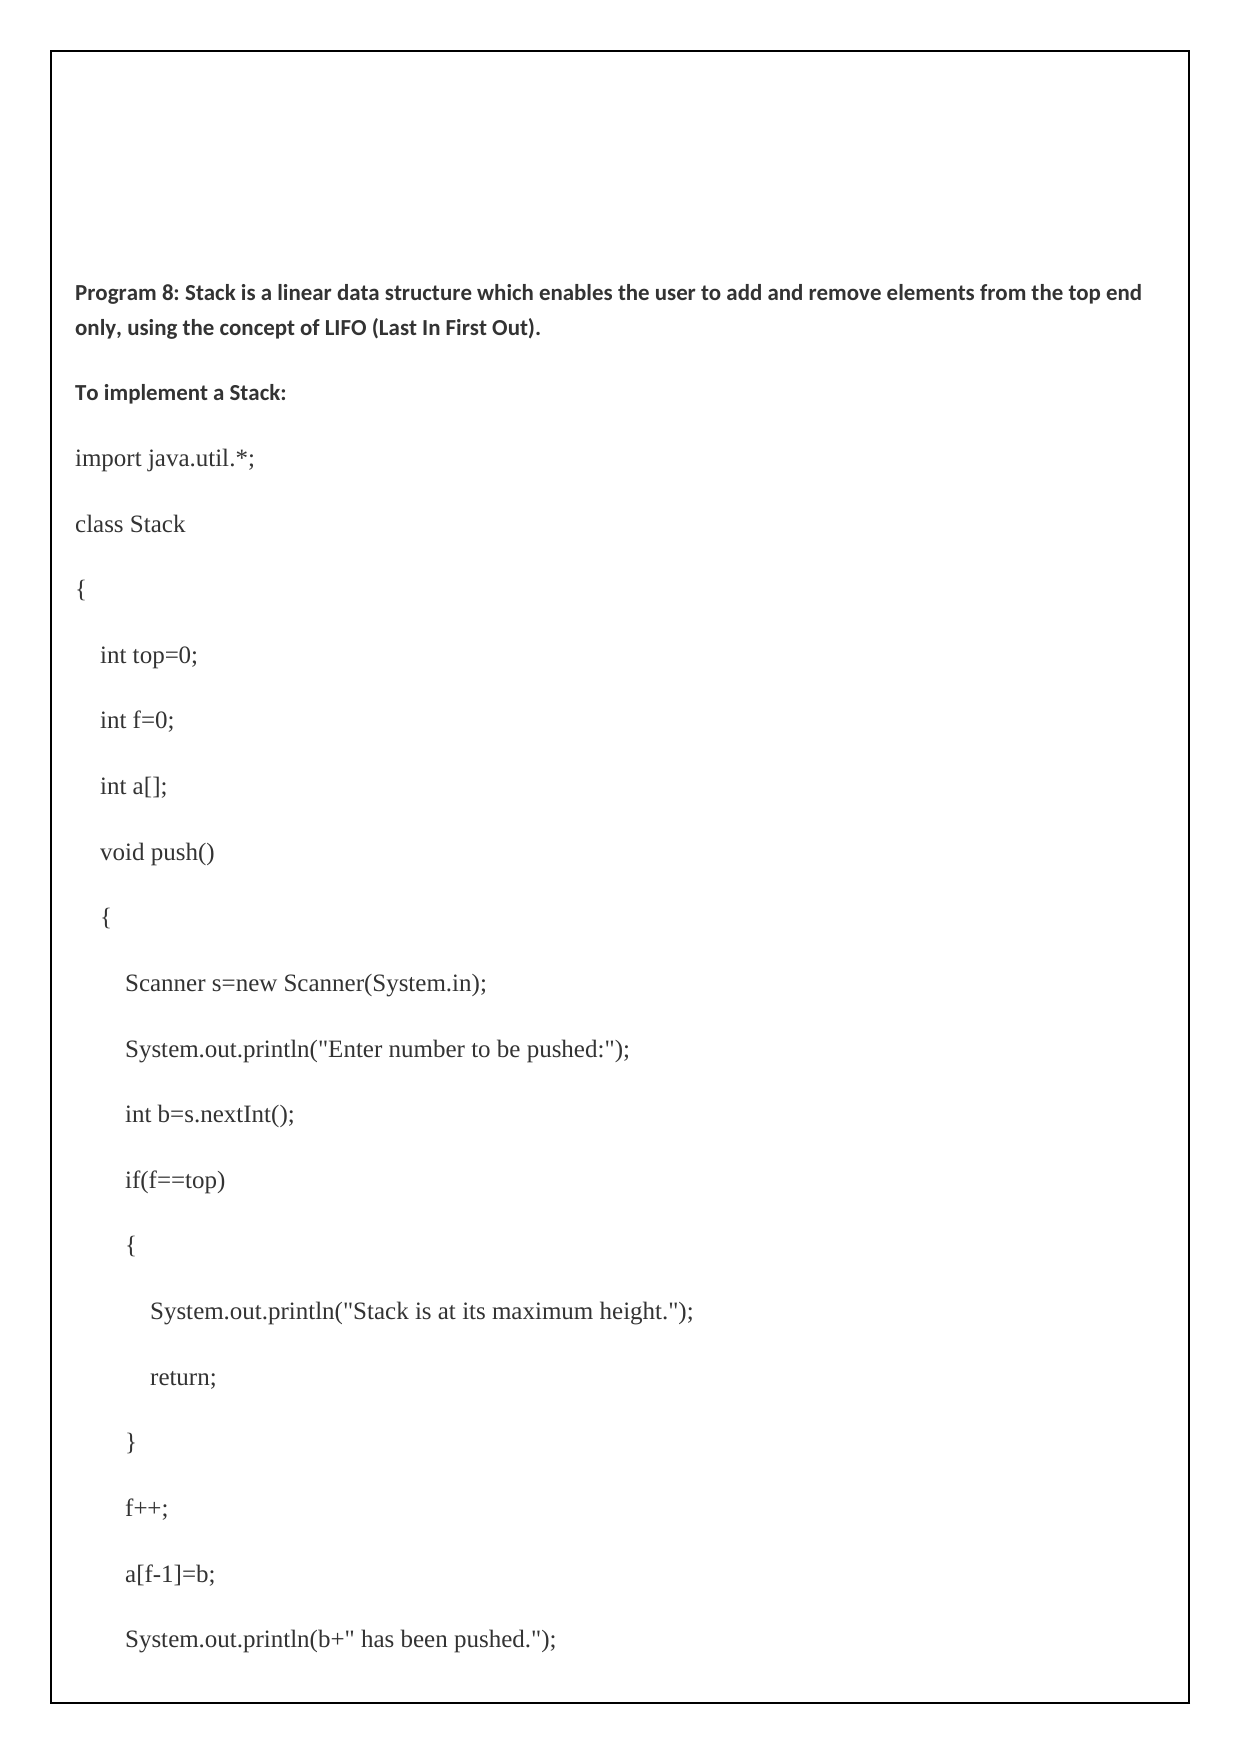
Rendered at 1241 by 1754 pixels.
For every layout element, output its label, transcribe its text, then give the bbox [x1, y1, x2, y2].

text int top=0; [75, 634, 1165, 669]
text int b=s.nextInt(); [75, 1094, 1165, 1128]
text f++; [75, 1487, 1165, 1522]
text return; [75, 1356, 1165, 1391]
text { [75, 569, 1165, 603]
text System.out.println("Stack is at its maximum height."); [75, 1291, 1165, 1325]
text System.out.println("Enter number to be pushed:"); [75, 1028, 1165, 1062]
text int a[]; [75, 766, 1165, 800]
text { [75, 1225, 1165, 1259]
text a[f-1]=b; [75, 1553, 1165, 1587]
text } [75, 1422, 1165, 1456]
text To implement a Stack: [75, 372, 1165, 406]
text { [75, 897, 1165, 931]
text import java.util.*; [75, 437, 1165, 472]
text void push() [75, 831, 1165, 866]
text if(f==top) [75, 1159, 1165, 1194]
text Scanner s=new Scanner(System.in); [75, 962, 1165, 997]
text System.out.println(b+" has been pushed."); [75, 1619, 1165, 1653]
text class Stack [75, 503, 1165, 537]
text Program 8: Stack is a linear data structure which enables the user to add and remove elements from the top end only, using the concept of LIFO (Last In First Out). [75, 272, 1165, 341]
text int f=0; [75, 700, 1165, 734]
